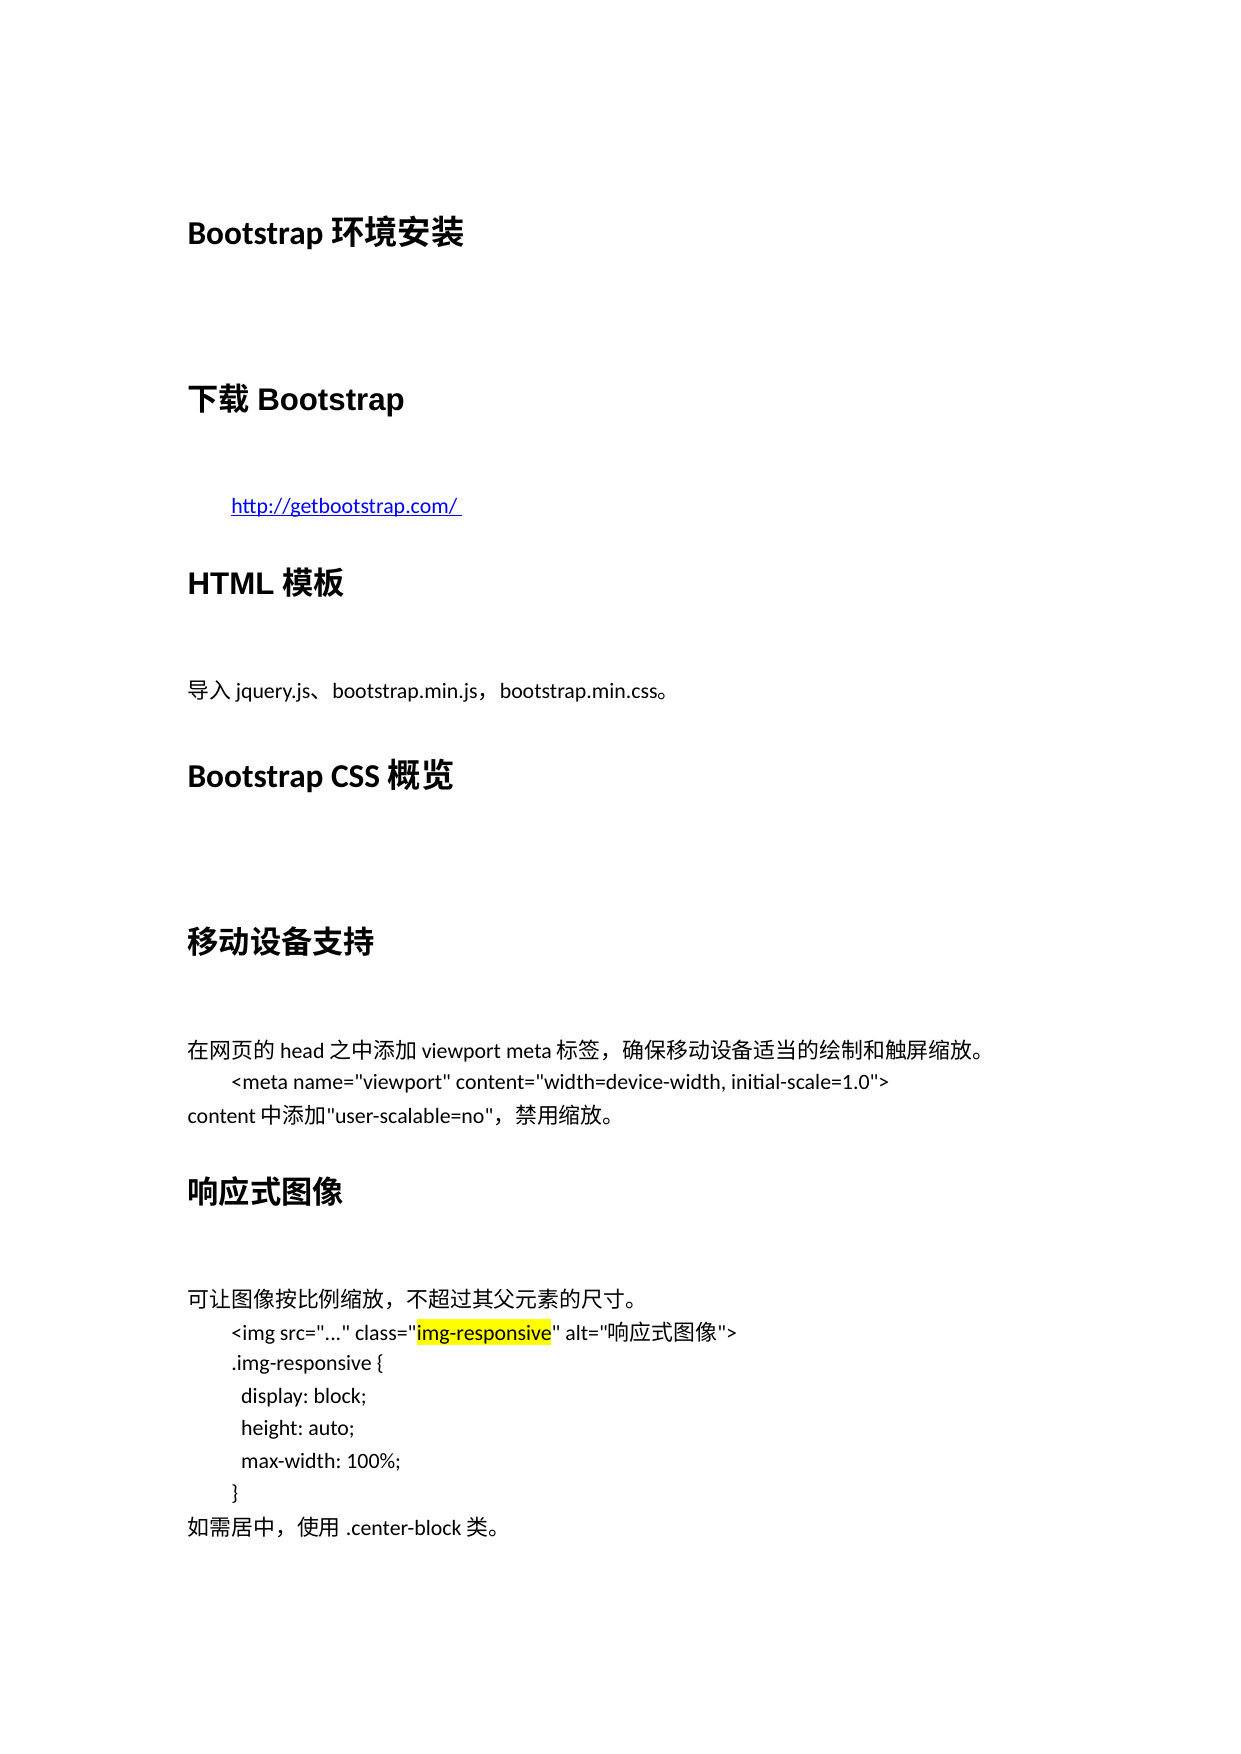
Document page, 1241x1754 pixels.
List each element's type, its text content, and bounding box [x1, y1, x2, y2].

text .img-responsive { [187, 1347, 1053, 1379]
subtitle HTML 模板 [187, 548, 1053, 613]
text display: block; [187, 1379, 1053, 1412]
text content中添加"user-scalable=no"，禁用缩放。 [187, 1097, 1053, 1130]
text 在网页的 head 之中添加 viewport meta 标签，确保移动设备适当的绘制和触屏缩放。 [187, 1032, 1053, 1065]
text 可让图像按比例缩放，不超过其父元素的尺寸。 [187, 1282, 1053, 1314]
text http://getbootstrap.com/ [187, 489, 1053, 521]
text <meta name="viewport" content="width=device-width, initial-scale=1.0"> [187, 1065, 1053, 1097]
subtitle Bootstrap 环境安装 [187, 197, 1053, 262]
text } [187, 1477, 1053, 1509]
subtitle 响应式图像 [187, 1157, 1053, 1222]
subtitle Bootstrap CSS 概览 [187, 741, 1053, 806]
subtitle 下载 Bootstrap [187, 364, 1053, 429]
text 导入jquery.js、bootstrap.min.js，bootstrap.min.css。 [187, 673, 1053, 706]
text max-width: 100%; [187, 1444, 1053, 1477]
text height: auto; [187, 1412, 1053, 1444]
text 如需居中，使用 .center-block 类。 [187, 1509, 1053, 1542]
subtitle 移动设备支持 [187, 908, 1053, 973]
text <img src="..." class="img-responsive" alt="响应式图像"> [187, 1314, 1053, 1347]
